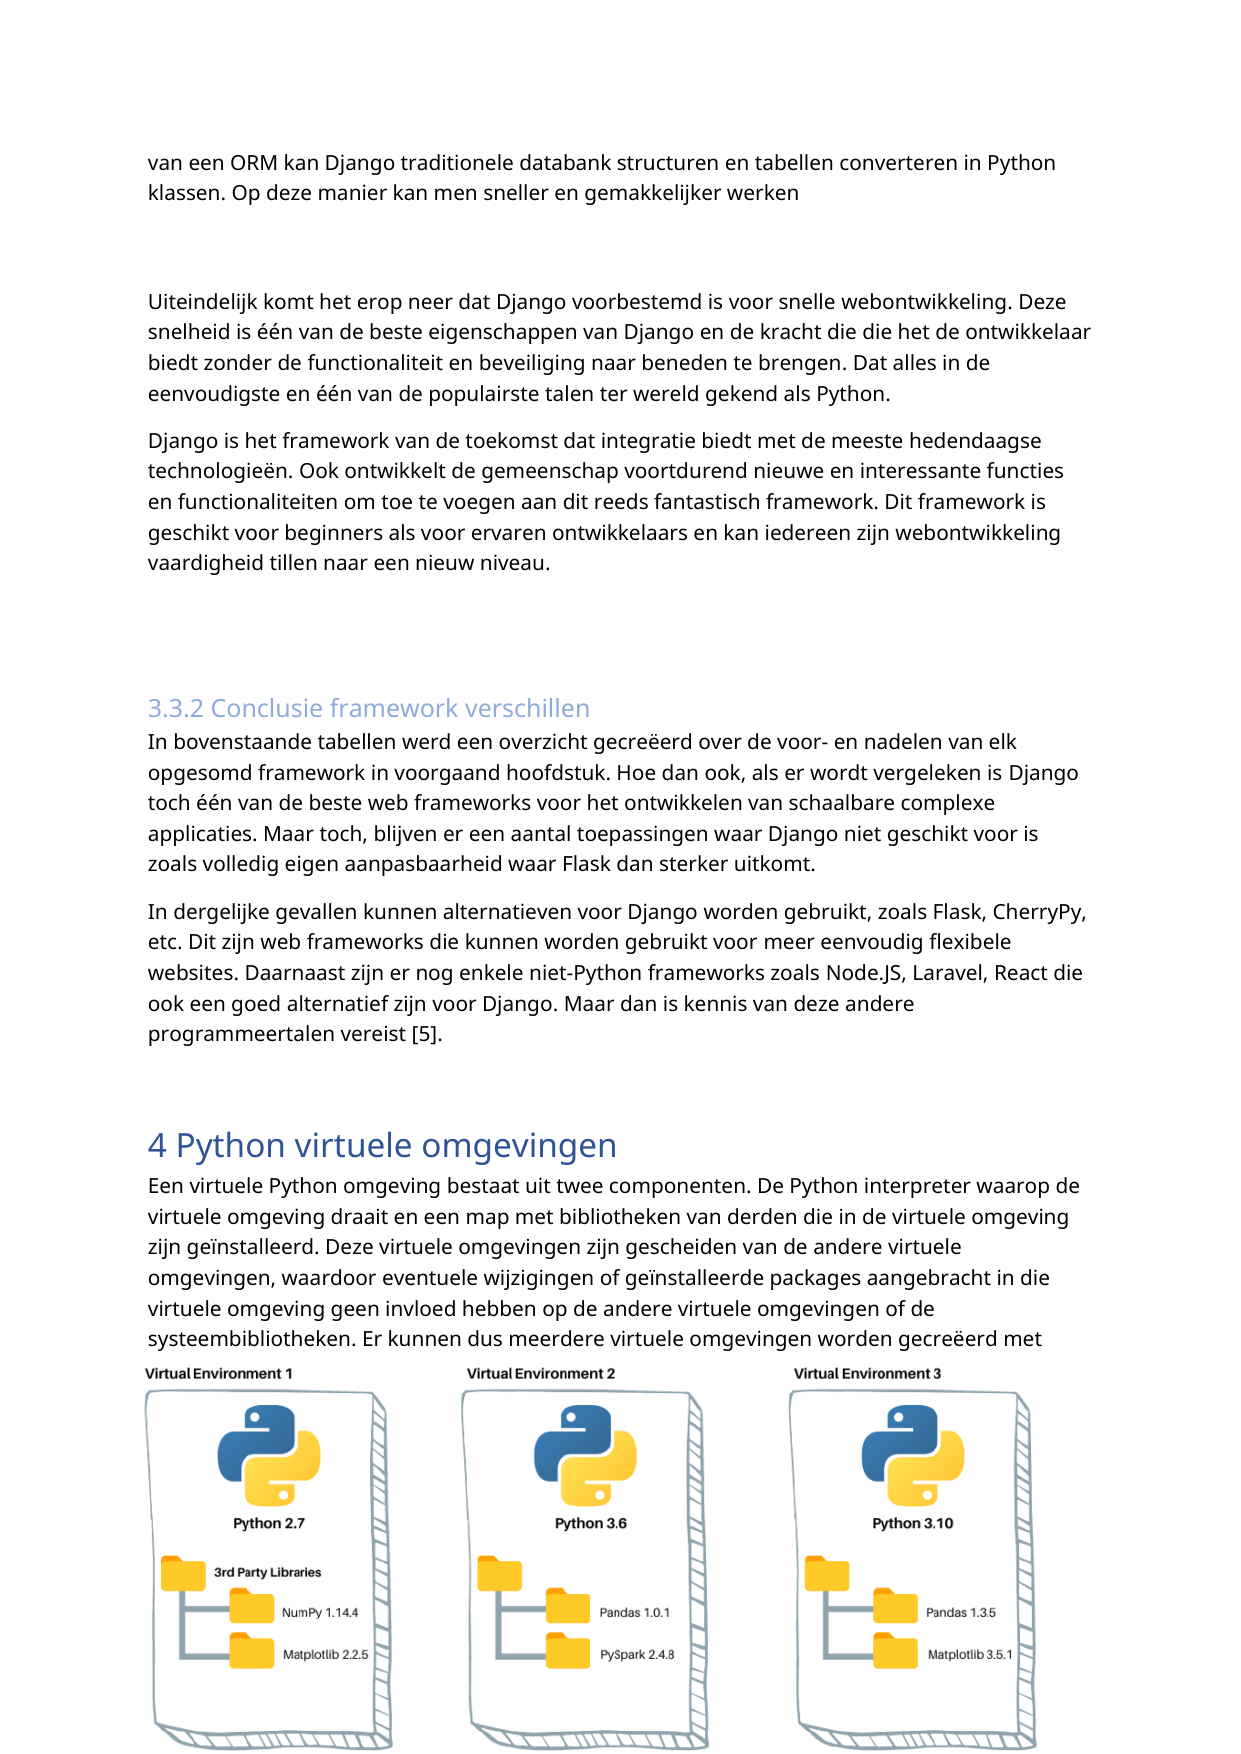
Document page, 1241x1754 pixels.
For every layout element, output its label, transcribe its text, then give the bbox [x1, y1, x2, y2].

subtitle 3.3.2 Conclusie framework verschillen [148, 690, 1093, 724]
text Uiteindelijk komt het erop neer dat Django voorbestemd is voor snelle webontwikkeling. Deze snelheid is één van de beste eigenschappen van Django en de kracht die die het de ontwikkelaar biedt zonder de functionaliteit en beveiliging naar beneden te brengen. Dat alles in de eenvoudigste en één van de populairste talen ter wereld gekend als Python. [148, 226, 1093, 407]
text In bovenstaande tabellen werd een overzicht gecreëerd over de voor- en nadelen van elk opgesomd framework in voorgaand hoofdstuk. Hoe dan ook, als er wordt vergeleken is Django toch één van de beste web frameworks voor het ontwikkelen van schaalbare complexe applicaties. Maar toch, blijven er een aantal toepassingen waar Django niet geschikt voor is zoals volledig eigen aanpasbaarheid waar Flask dan sterker uitkomt. [148, 727, 1093, 878]
subtitle 4 Python virtuele omgevingen [148, 1122, 1093, 1168]
text In dergelijke gevallen kunnen alternatieven voor Django worden gebruikt, zoals Flask, CherryPy, etc. Dit zijn web frameworks die kunnen worden gebruikt voor meer eenvoudig flexibele websites. Daarnaast zijn er nog enkele niet-Python frameworks zoals Node.JS, Laravel, React die ook een goed alternatief zijn voor Django. Maar dan is kennis van deze andere programmeertalen vereist. [148, 897, 1093, 1048]
text Django is het framework van de toekomst dat integratie biedt met de meeste hedendaagse technologieën. Ook ontwikkelt de gemeenschap voortdurend nieuwe en interessante functies en functionaliteiten om toe te voegen aan dit reeds fantastisch framework. Dit framework is geschikt voor beginners als voor ervaren ontwikkelaars en kan iedereen zijn webontwikkeling vaardigheid tillen naar een nieuw niveau. [148, 426, 1093, 577]
picture [143, 1362, 1093, 1754]
